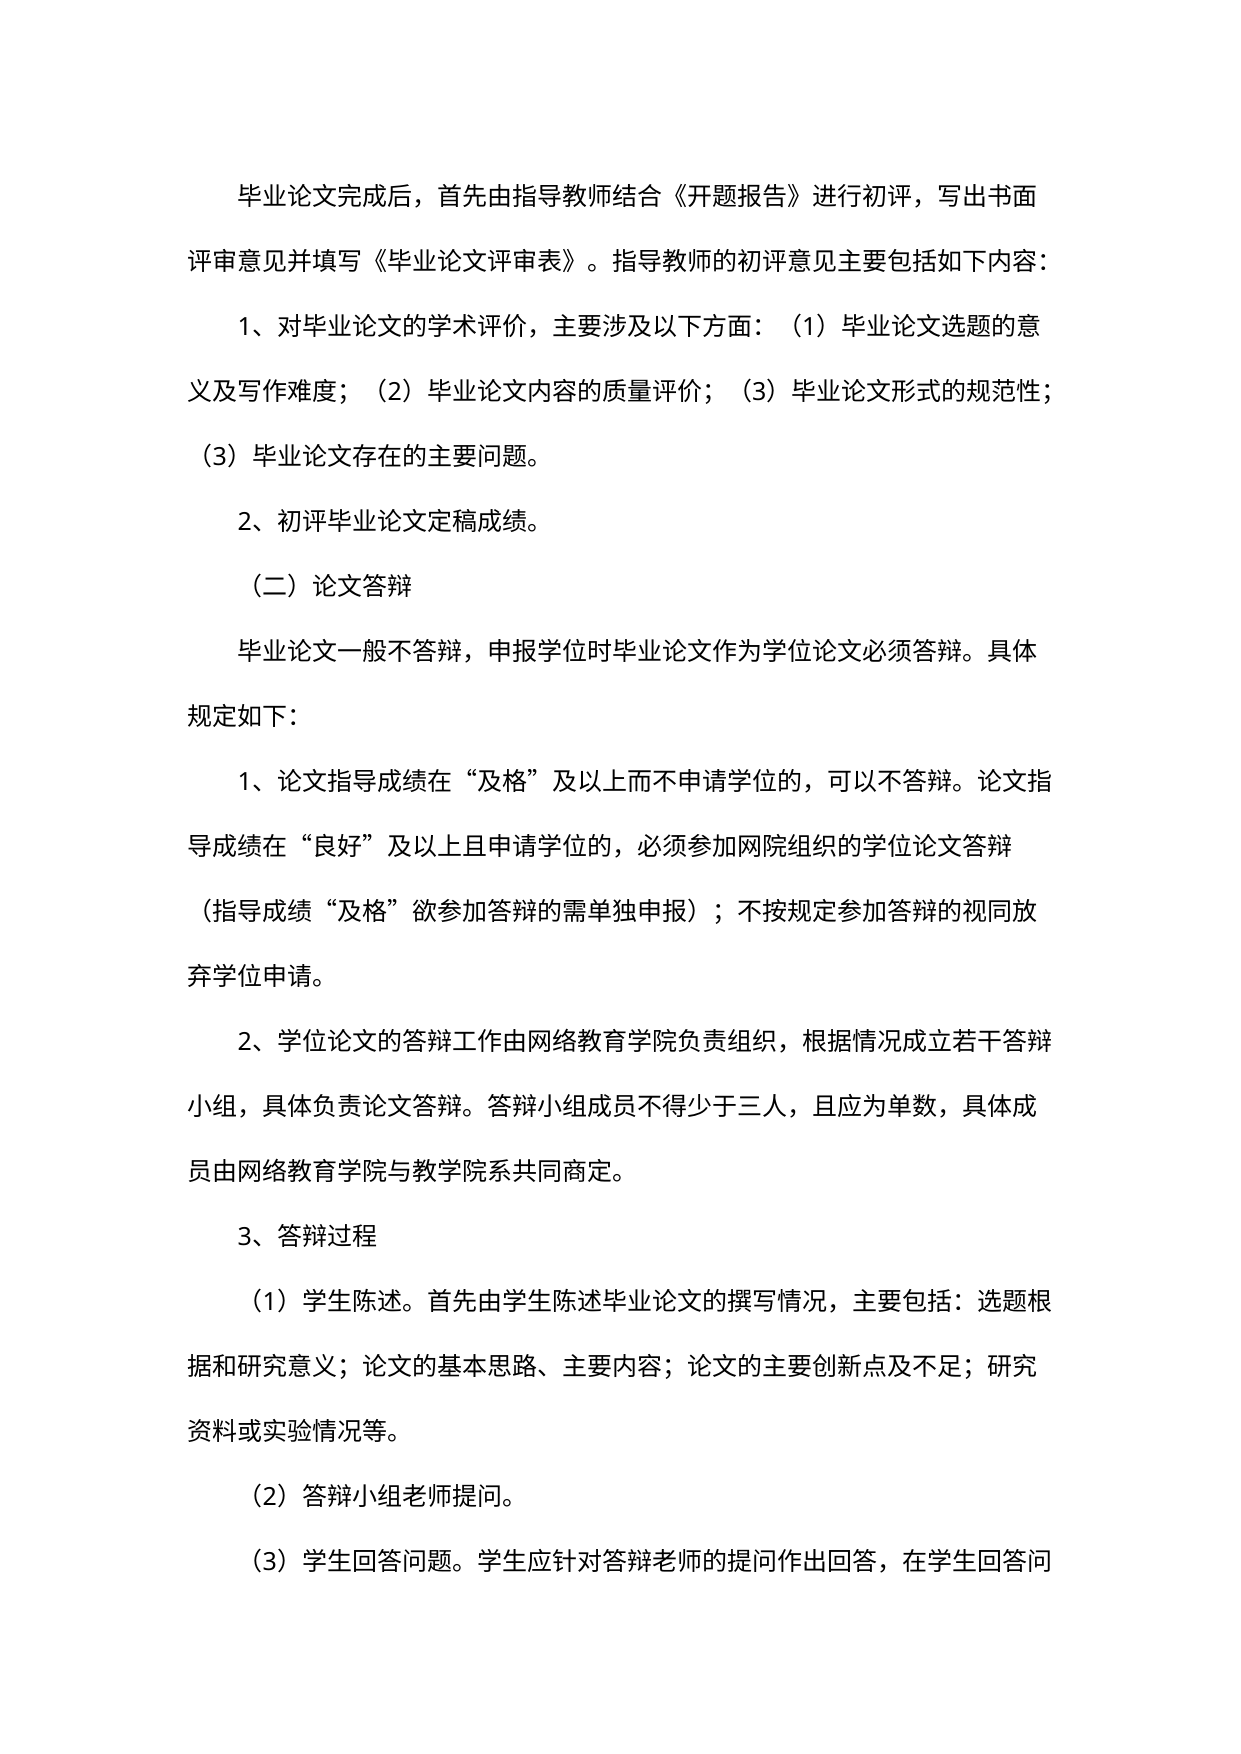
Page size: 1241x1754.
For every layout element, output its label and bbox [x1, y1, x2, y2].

text [187, 162, 1053, 1592]
